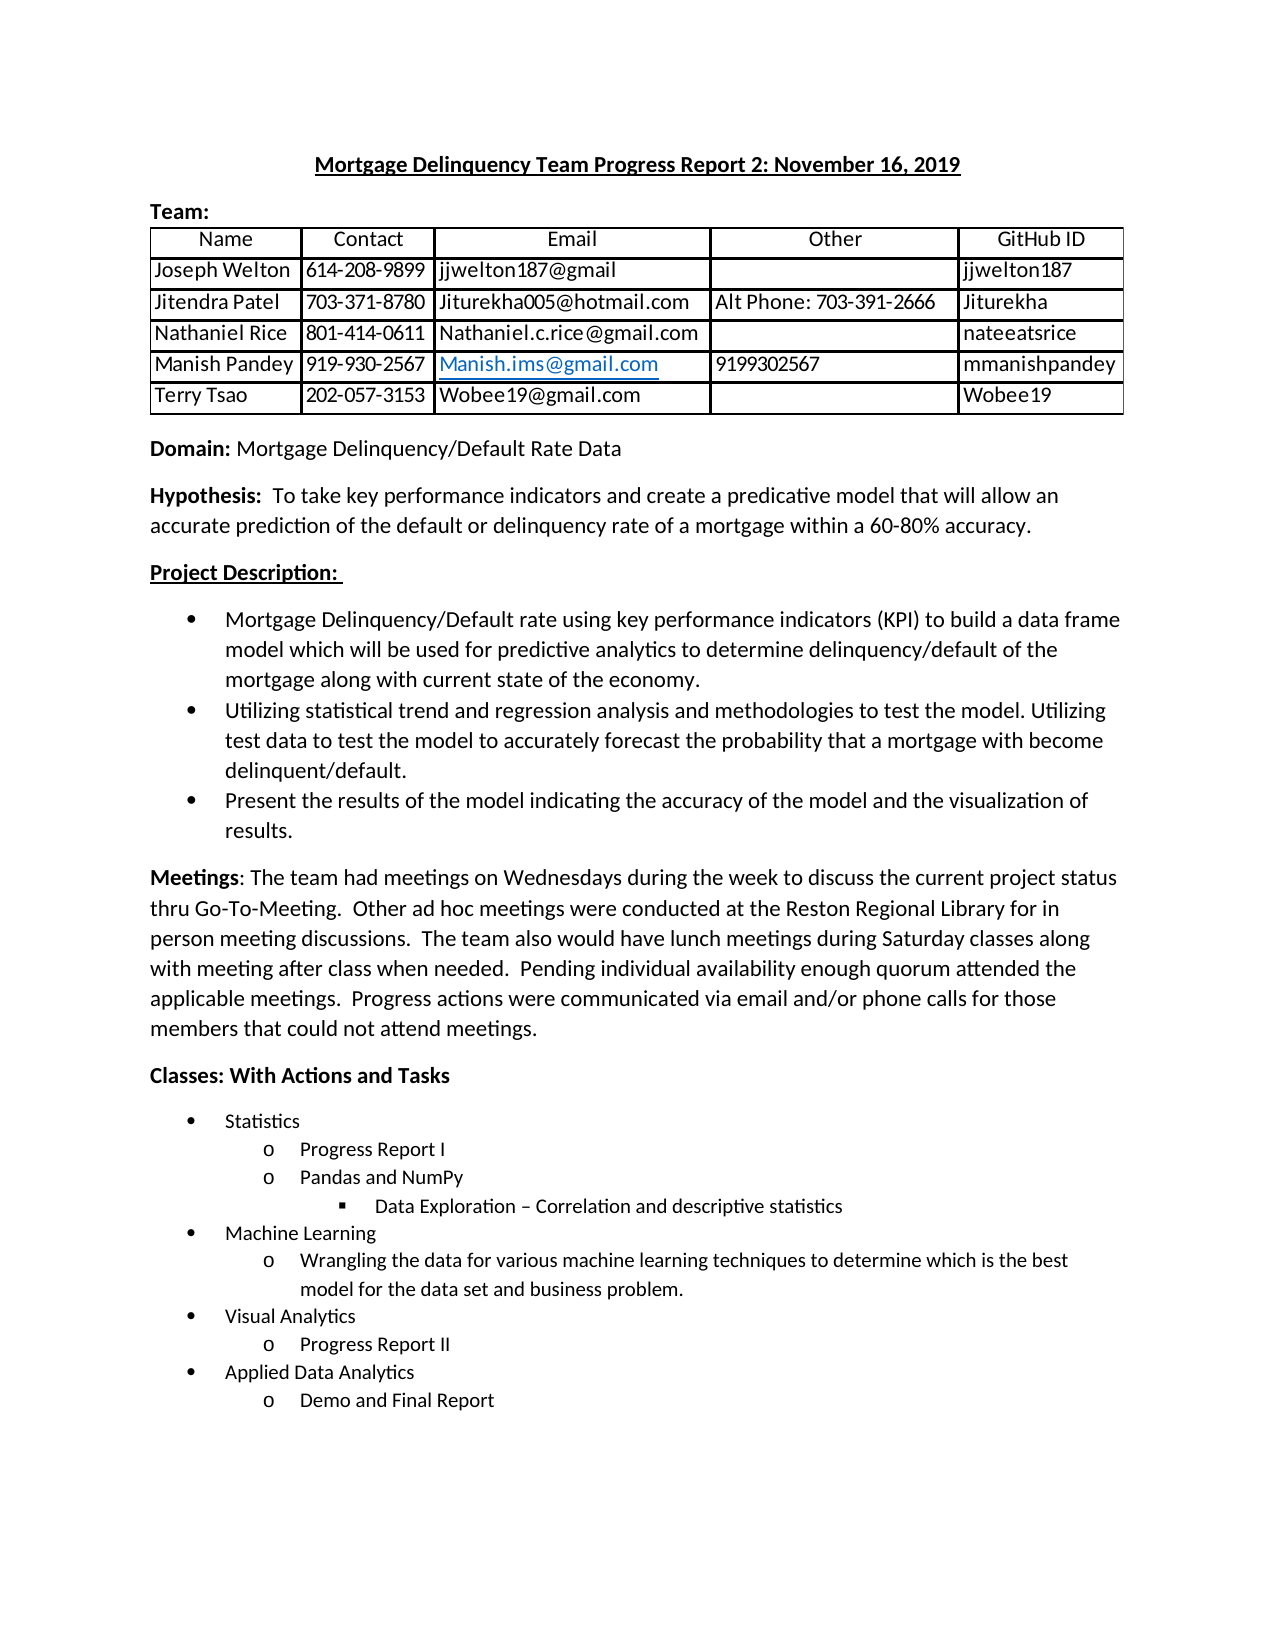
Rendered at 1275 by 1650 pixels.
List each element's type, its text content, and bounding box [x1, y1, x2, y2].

text Classes: With Actions and Tasks [150, 1061, 1125, 1089]
text Mortgage Delinquency Team Progress Report 2: November 16, 2019 [150, 150, 1125, 178]
list Utilizing statistical trend and regression analysis and methodologies to test the model. Utilizing test data to test the model to accurately forecast the probability that a mortgage with become delinquent/default. [187, 696, 1125, 784]
list Progress Report I [262, 1136, 1125, 1162]
list Demo and Final Report [262, 1387, 1125, 1413]
list Present the results of the model indicating the accuracy of the model and the visualization of results. [187, 786, 1125, 845]
text Team: [150, 197, 1125, 416]
text Meetings: The team had meetings on Wednesdays during the week to discuss the current project status thru Go-To-Meeting. Other ad hoc meetings were conducted at the Reston Regional Library for in person meeting discussions. The team also would have lunch meetings during Saturday classes along with meeting after class when needed. Pending individual availability enough quorum attended the applicable meetings. Progress actions were communicated via email and/or phone calls for those members that could not attend meetings. [150, 863, 1125, 1043]
list Mortgage Delinquency/Default rate using key performance indicators (KPI) to build a data frame model which will be used for predictive analytics to determine delinquency/default of the mortgage along with current state of the economy. [187, 605, 1125, 694]
list Visual Analytics [187, 1303, 1125, 1329]
list Pandas and NumPy [262, 1164, 1125, 1191]
list Applied Data Analytics [187, 1359, 1125, 1385]
list Data Exploration – Correlation and descriptive statistics [337, 1193, 1125, 1218]
text Domain: Mortgage Delinquency/Default Rate Data [150, 434, 1125, 462]
list Machine Learning [187, 1220, 1125, 1246]
list Statistics [187, 1108, 1125, 1134]
list Progress Report II [262, 1331, 1125, 1357]
text Hypothesis: To take key performance indicators and create a predicative model that will allow an accurate prediction of the default or delinquency rate of a mortgage within a 60-80% accuracy. [150, 481, 1125, 539]
list Wrangling the data for various machine learning techniques to determine which is the best model for the data set and business problem. [262, 1248, 1125, 1301]
text Project Description: [150, 558, 1125, 586]
